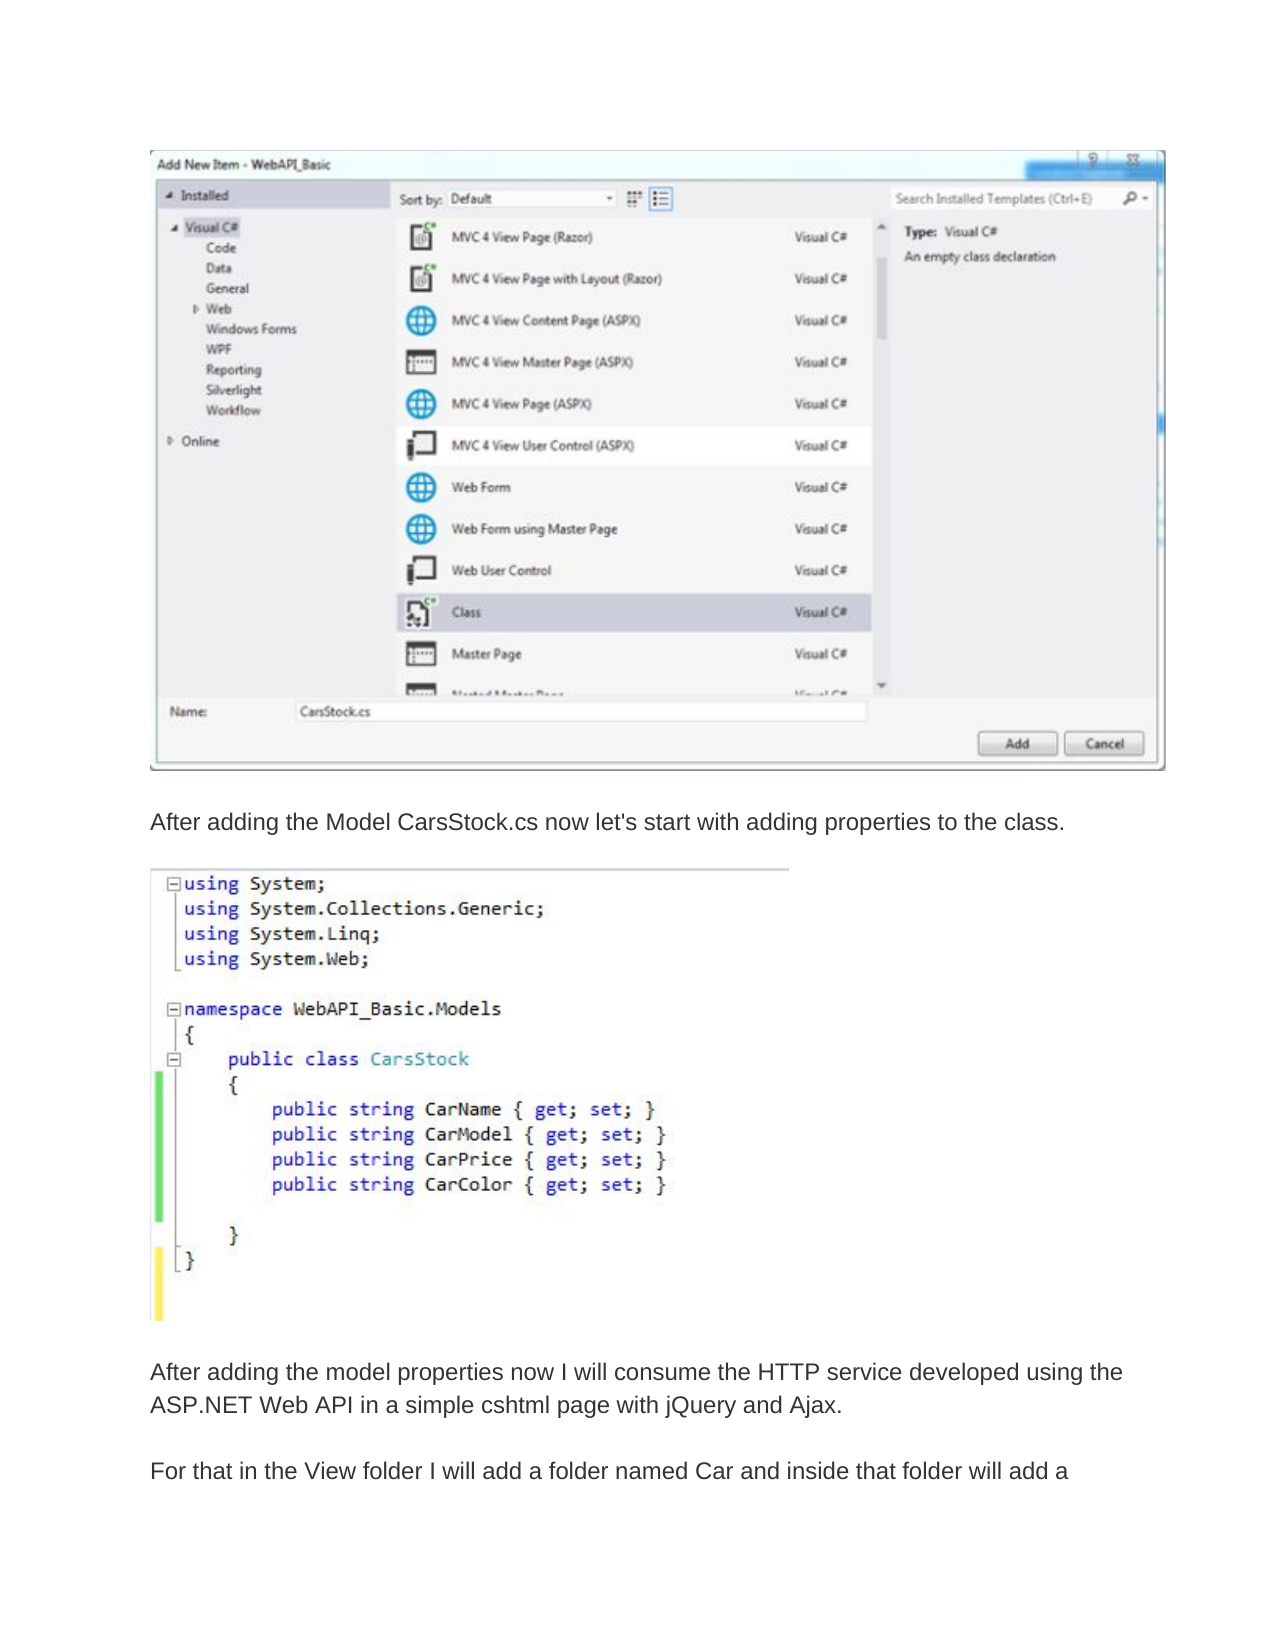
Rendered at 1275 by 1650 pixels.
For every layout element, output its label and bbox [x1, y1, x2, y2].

picture [150, 868, 789, 1321]
picture [150, 150, 1166, 771]
text [150, 771, 1125, 1484]
